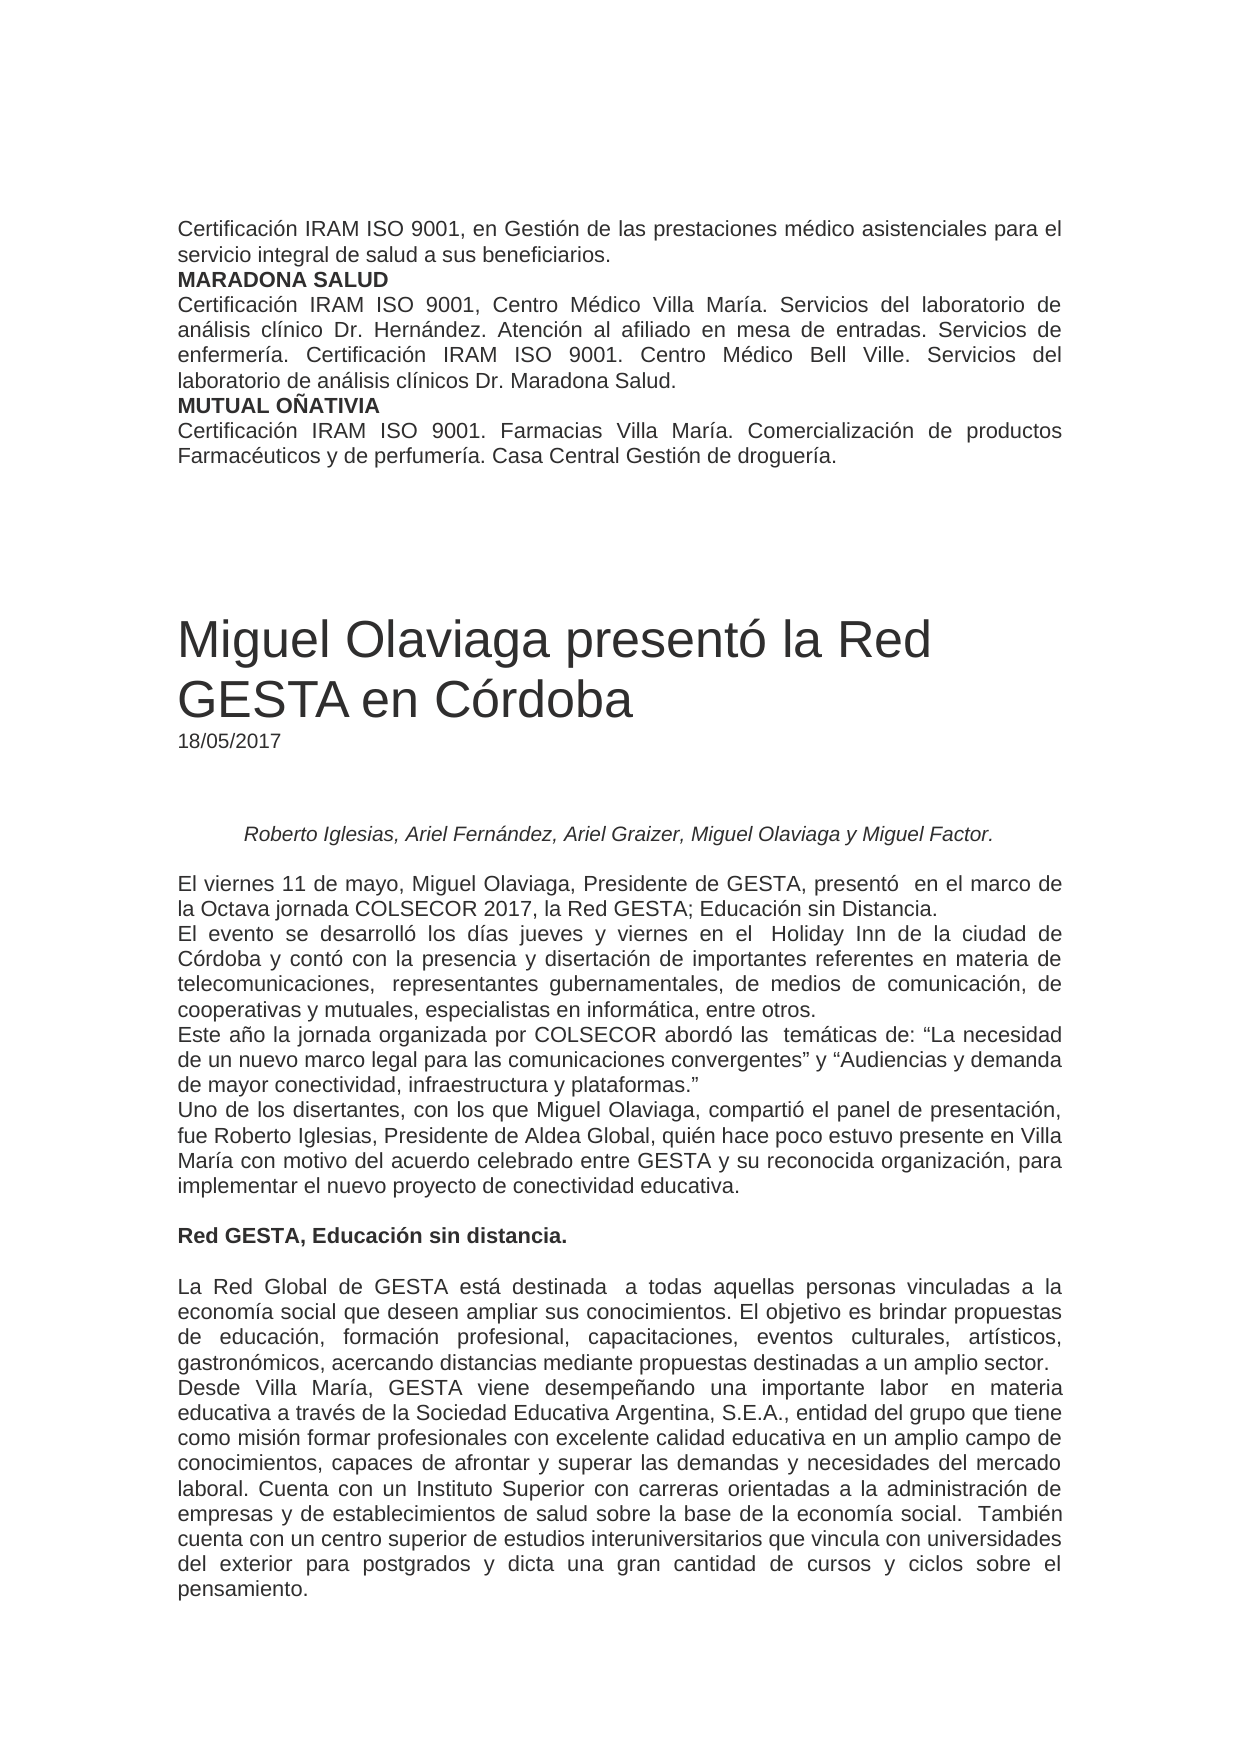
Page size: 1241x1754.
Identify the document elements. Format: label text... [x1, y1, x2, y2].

text El evento se desarrolló los días jueves y viernes en el Holiday Inn de la ciudad de Córdoba y contó con la presencia y disertación de importantes referentes en materia de telecomunicaciones, representantes gubernamentales, de medios de comunicación, de cooperativas y mutuales, especialistas en informática, entre otros. [177, 921, 1063, 1022]
text La Red Global de GESTA está destinada a todas aquellas personas vinculadas a la economía social que deseen ampliar sus conocimientos. El objetivo es brindar propuestas de educación, formación profesional, capacitaciones, eventos culturales, artísticos, gastronómicos, acercando distancias mediante propuestas destinadas a un amplio sector. [177, 1274, 1063, 1375]
text Certificación IRAM ISO 9001, en Gestión de las prestaciones médico asistenciales para el servicio integral de salud a sus beneficiarios. [177, 216, 1063, 267]
text Desde Villa María, GESTA viene desempeñando una importante labor en materia educativa a través de la Sociedad Educativa Argentina, S.E.A., entidad del grupo que tiene como misión formar profesionales con excelente calidad educativa en un amplio campo de conocimientos, capaces de afrontar y superar las demandas y necesidades del mercado laboral. Cuenta con un Instituto Superior con carreras orientadas a la administración de empresas y de establecimientos de salud sobre la base de la economía social. También cuenta con un centro superior de estudios interuniversitarios que vincula con universidades del exterior para postgrados y dicta una gran cantidad de cursos y ciclos sobre el pensamiento. [177, 1375, 1063, 1602]
text El viernes 11 de mayo, Miguel Olaviaga, Presidente de GESTA, presentó en el marco de la Octava jornada COLSECOR 2017, la Red GESTA; Educación sin Distancia. [177, 871, 1063, 921]
subtitle Miguel Olaviaga presentó la Red GESTA en Córdoba [177, 609, 1063, 729]
text Certificación IRAM ISO 9001. Farmacias Villa María. Comercialización de productos Farmacéuticos y de perfumería. Casa Central Gestión de droguería. [177, 418, 1063, 468]
text Red GESTA, Educación sin distancia. [177, 1223, 1063, 1249]
text MUTUAL OÑATIVIA [177, 393, 1063, 418]
text Este año la jornada organizada por COLSECOR abordó las temáticas de: “La necesidad de un nuevo marco legal para las comunicaciones convergentes” y “Audiencias y demanda de mayor conectividad, infraestructura y plataformas.” [177, 1022, 1063, 1097]
text Certificación IRAM ISO 9001, Centro Médico Villa María. Servicios del laboratorio de análisis clínico Dr. Hernández. Atención al afiliado en mesa de entradas. Servicios de enfermería. Certificación IRAM ISO 9001. Centro Médico Bell Ville. Servicios del laboratorio de análisis clínicos Dr. Maradona Salud. [177, 292, 1063, 393]
text 18/05/2017 [177, 729, 1063, 753]
text Roberto Iglesias, Ariel Fernández, Ariel Graizer, Miguel Olaviaga y Miguel Factor. [177, 821, 1063, 845]
text Uno de los disertantes, con los que Miguel Olaviaga, compartió el panel de presentación, fue Roberto Iglesias, Presidente de Aldea Global, quién hace poco estuvo presente en Villa María con motivo del acuerdo celebrado entre GESTA y su reconocida organización, para implementar el nuevo proyecto de conectividad educativa. [177, 1097, 1063, 1198]
text MARADONA SALUD [177, 267, 1063, 292]
